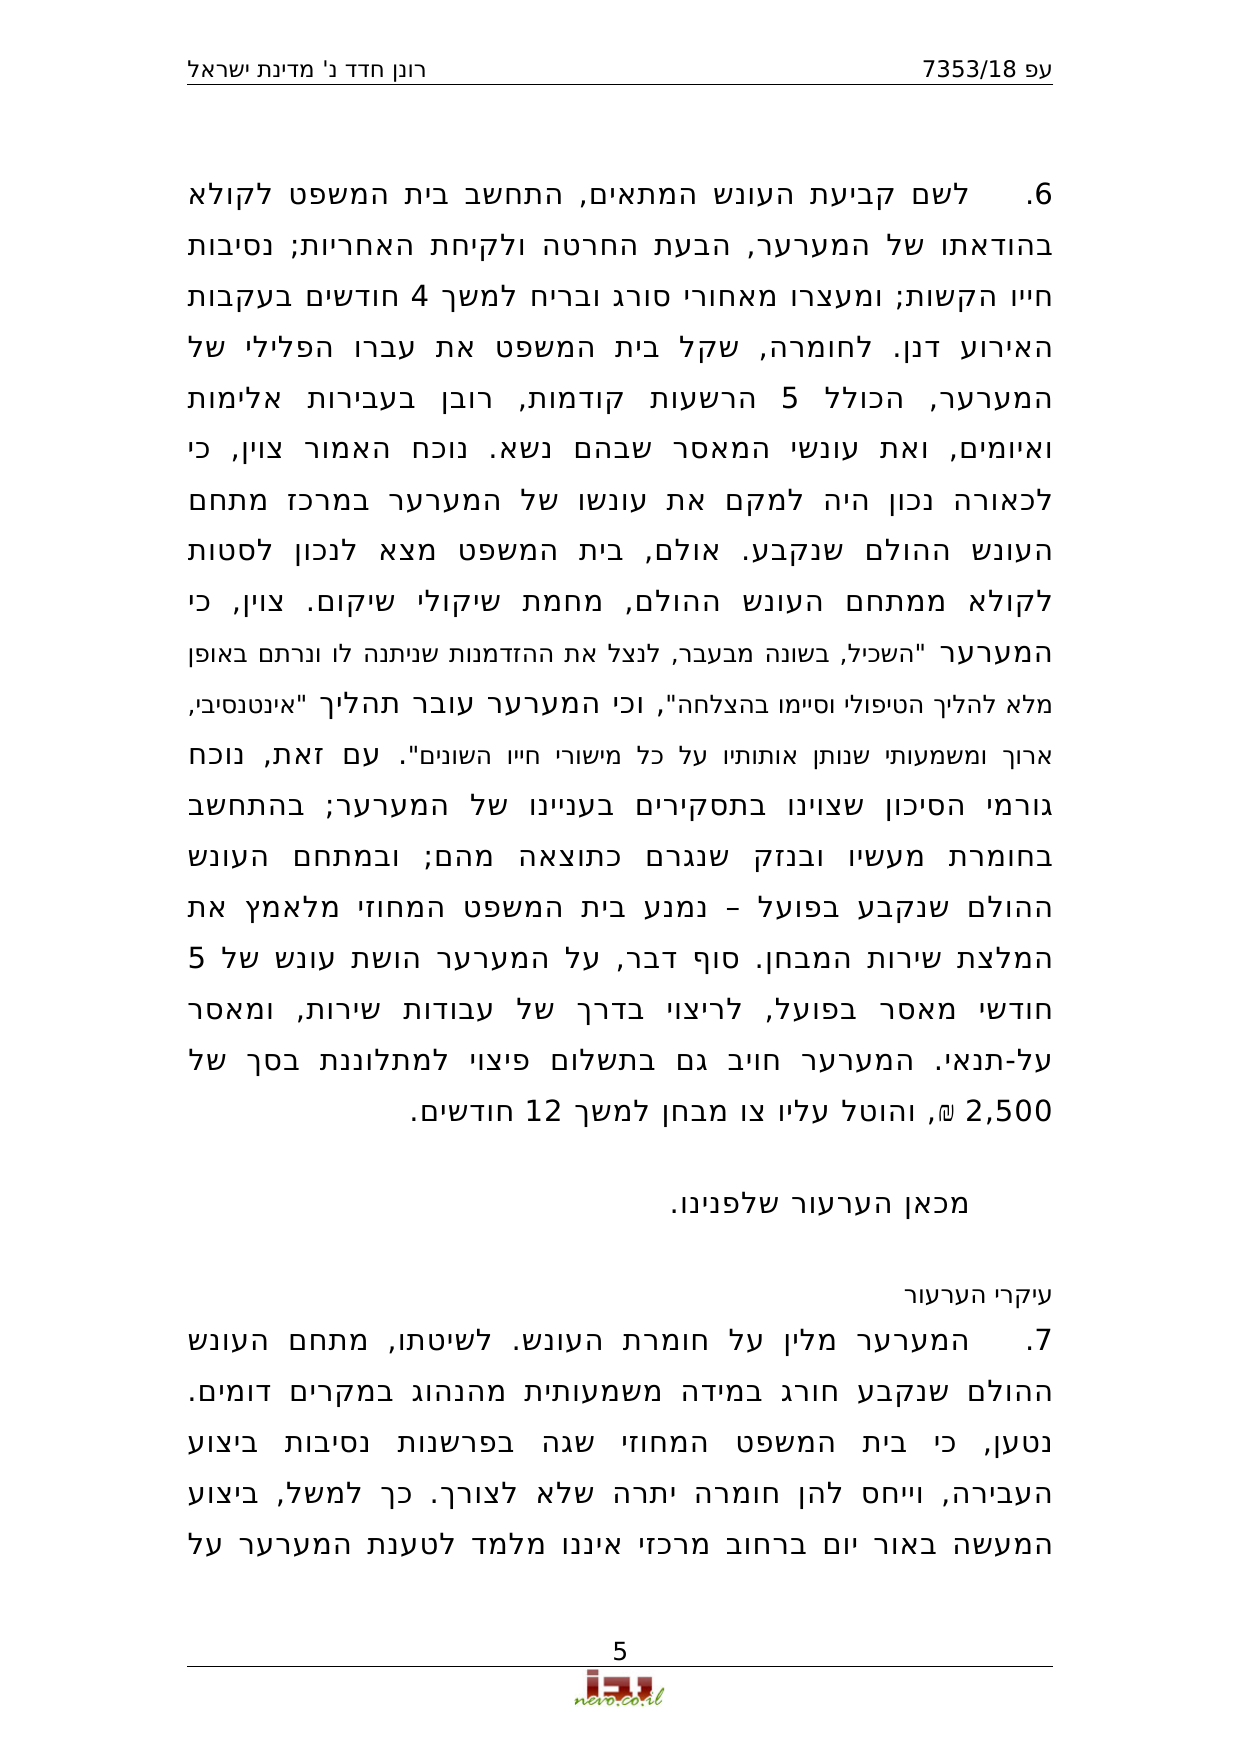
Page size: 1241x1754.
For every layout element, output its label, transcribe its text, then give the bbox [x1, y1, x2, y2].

text מכאן הערעור שלפנינו. [187, 1186, 1053, 1220]
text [187, 1324, 1053, 1561]
picture [574, 1669, 666, 1707]
text 6. לשם קביעת העונש המתאים, התחשב בית המשפט לקולא בהודאתו של המערער, הבעת החרטה ולקיחת האחריות; נסיבות חייו הקשות; ומעצרו מאחורי סורג ובריח למשך 4 חודשים בעקבות האירוע דנן. לחומרה, שקל בית המשפט את עברו הפלילי של המערער, הכולל 5 הרשעות קודמות, רובן בעבירות אלימות ואיומים, ואת עונשי המאסר שבהם נשא. נוכח האמור צוין, כי לכאורה נכון היה למקם את עונשו של המערער במרכז מתחם העונש ההולם שנקבע. אולם, בית המשפט מצא לנכון לסטות לקולא ממתחם העונש ההולם, מחמת שיקולי שיקום. צוין, כי המערער "השכיל, בשונה מבעבר, לנצל את ההזדמנות שניתנה לו ונרתם באופן מלא להליך הטיפולי וסיימו בהצלחה", וכי המערער עובר תהליך "אינטנסיבי, ארוך ומשמעותי שנותן אותותיו על כל מישורי חייו השונים". עם זאת, נוכח גורמי הסיכון שצוינו בתסקירים בעניינו של המערער; בהתחשב בחומרת מעשיו ובנזק שנגרם כתוצאה מהם; ובמתחם העונש ההולם שנקבע בפועל – נמנע בית המשפט המחוזי מלאמץ את המלצת שירות המבחן. סוף דבר, על המערער הושת עונש של 5 חודשי מאסר בפועל, לריצוי בדרך של עבודות שירות, ומאסר על-תנאי. המערער חויב גם בתשלום פיצוי למתלוננת בסך של 2,500 ₪, והוטל עליו צו מבחן למשך 12 חודשים. [187, 177, 1053, 1128]
text עיקרי הערעור [187, 1280, 1053, 1309]
